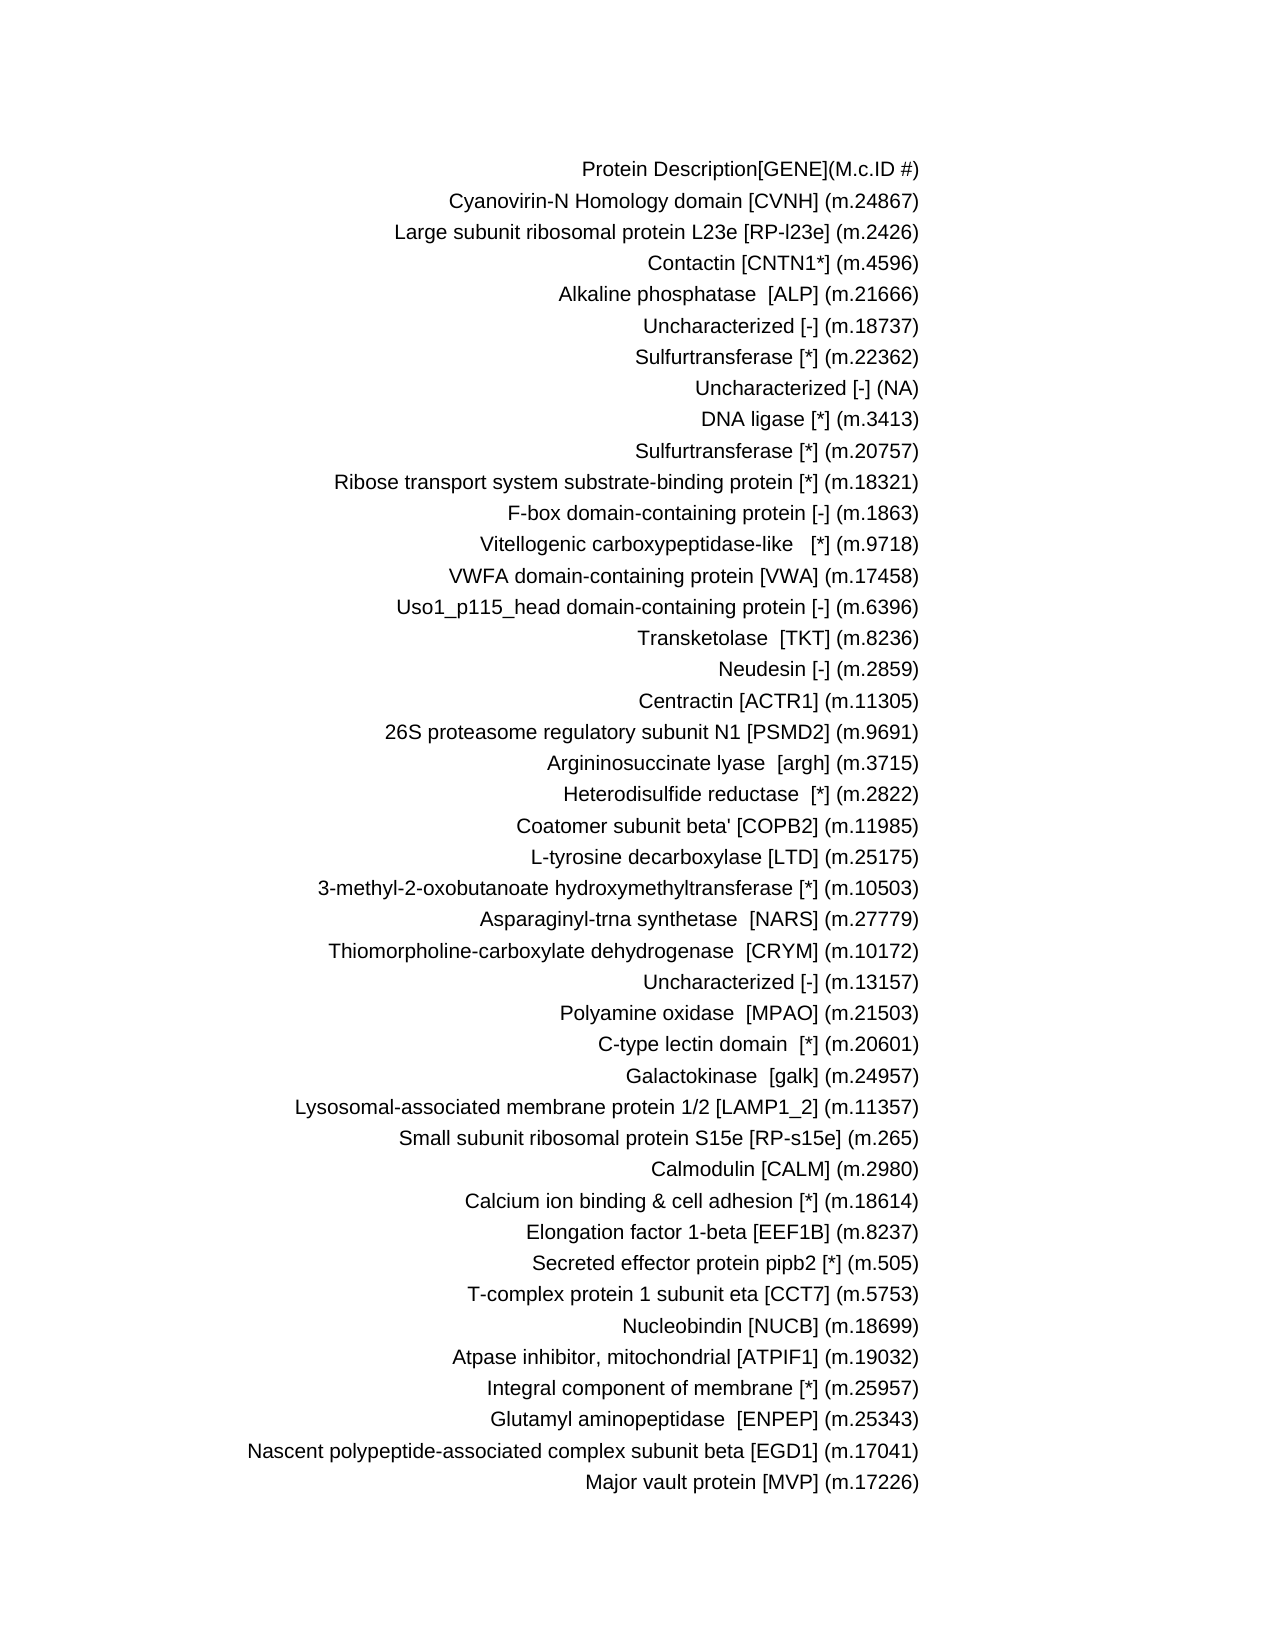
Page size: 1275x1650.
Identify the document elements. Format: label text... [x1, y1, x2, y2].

table_cell 3-methyl-2-oxobutanoate hydroxymethyltransferase [*] (m.10503) [186, 869, 931, 900]
table_cell Elongation factor 1-beta [EEF1B] (m.8237) [186, 1213, 931, 1244]
table_cell Uso1_p115_head domain-containing protein [-] (m.6396) [186, 588, 931, 619]
table_cell Glutamyl aminopeptidase [ENPEP] (m.25343) [186, 1400, 931, 1431]
table_cell Thiomorpholine-carboxylate dehydrogenase [CRYM] (m.10172) [186, 931, 931, 962]
table_cell F-box domain-containing protein [-] (m.1863) [186, 494, 931, 525]
table_cell Contactin [CNTN1*] (m.4596) [186, 244, 931, 275]
table_cell Argininosuccinate lyase [argh] (m.3715) [186, 744, 931, 775]
table_cell Calcium ion binding & cell adhesion [*] (m.18614) [186, 1181, 931, 1212]
table_cell Heterodisulfide reductase [*] (m.2822) [186, 775, 931, 806]
table_cell Integral component of membrane [*] (m.25957) [186, 1369, 931, 1400]
table_cell Asparaginyl-trna synthetase [NARS] (m.27779) [186, 900, 931, 931]
table_cell T-complex protein 1 subunit eta [CCT7] (m.5753) [186, 1275, 931, 1306]
table_cell Neudesin [-] (m.2859) [186, 650, 931, 681]
table_cell Uncharacterized [-] (NA) [186, 369, 931, 400]
table_cell Nucleobindin [NUCB] (m.18699) [186, 1306, 931, 1337]
table_cell Uncharacterized [-] (m.13157) [186, 963, 931, 994]
table_cell 26S proteasome regulatory subunit N1 [PSMD2] (m.9691) [186, 713, 931, 744]
table_header Protein Description[GENE](M.c.ID #) [186, 150, 931, 181]
table_cell Major vault protein [MVP] (m.17226) [186, 1463, 931, 1494]
table_cell Polyamine oxidase [MPAO] (m.21503) [186, 994, 931, 1025]
table_cell C-type lectin domain [*] (m.20601) [186, 1025, 931, 1056]
table_cell Secreted effector protein pipb2 [*] (m.505) [186, 1244, 931, 1275]
table_cell L-tyrosine decarboxylase [LTD] (m.25175) [186, 838, 931, 869]
table_cell Galactokinase [galk] (m.24957) [186, 1056, 931, 1087]
table_cell Vitellogenic carboxypeptidase-like [*] (m.9718) [186, 525, 931, 556]
table_cell DNA ligase [*] (m.3413) [186, 400, 931, 431]
table_cell Ribose transport system substrate-binding protein [*] (m.18321) [186, 463, 931, 494]
table_cell Uncharacterized [-] (m.18737) [186, 306, 931, 337]
table_cell Sulfurtransferase [*] (m.22362) [186, 338, 931, 369]
table_cell Coatomer subunit beta' [COPB2] (m.11985) [186, 806, 931, 837]
table_cell Nascent polypeptide-associated complex subunit beta [EGD1] (m.17041) [186, 1431, 931, 1462]
table_cell Alkaline phosphatase [ALP] (m.21666) [186, 275, 931, 306]
table_cell VWFA domain-containing protein [VWA] (m.17458) [186, 556, 931, 587]
table_cell Large subunit ribosomal protein L23e [RP-l23e] (m.2426) [186, 213, 931, 244]
table_cell Small subunit ribosomal protein S15e [RP-s15e] (m.265) [186, 1119, 931, 1150]
table_cell Lysosomal-associated membrane protein 1/2 [LAMP1_2] (m.11357) [186, 1088, 931, 1119]
table_cell Centractin [ACTR1] (m.11305) [186, 681, 931, 712]
table_cell Atpase inhibitor, mitochondrial [ATPIF1] (m.19032) [186, 1338, 931, 1369]
table_cell Cyanovirin-N Homology domain [CVNH] (m.24867) [186, 181, 931, 212]
table_cell Sulfurtransferase [*] (m.20757) [186, 431, 931, 462]
table_cell Calmodulin [CALM] (m.2980) [186, 1150, 931, 1181]
table_cell Transketolase [TKT] (m.8236) [186, 619, 931, 650]
